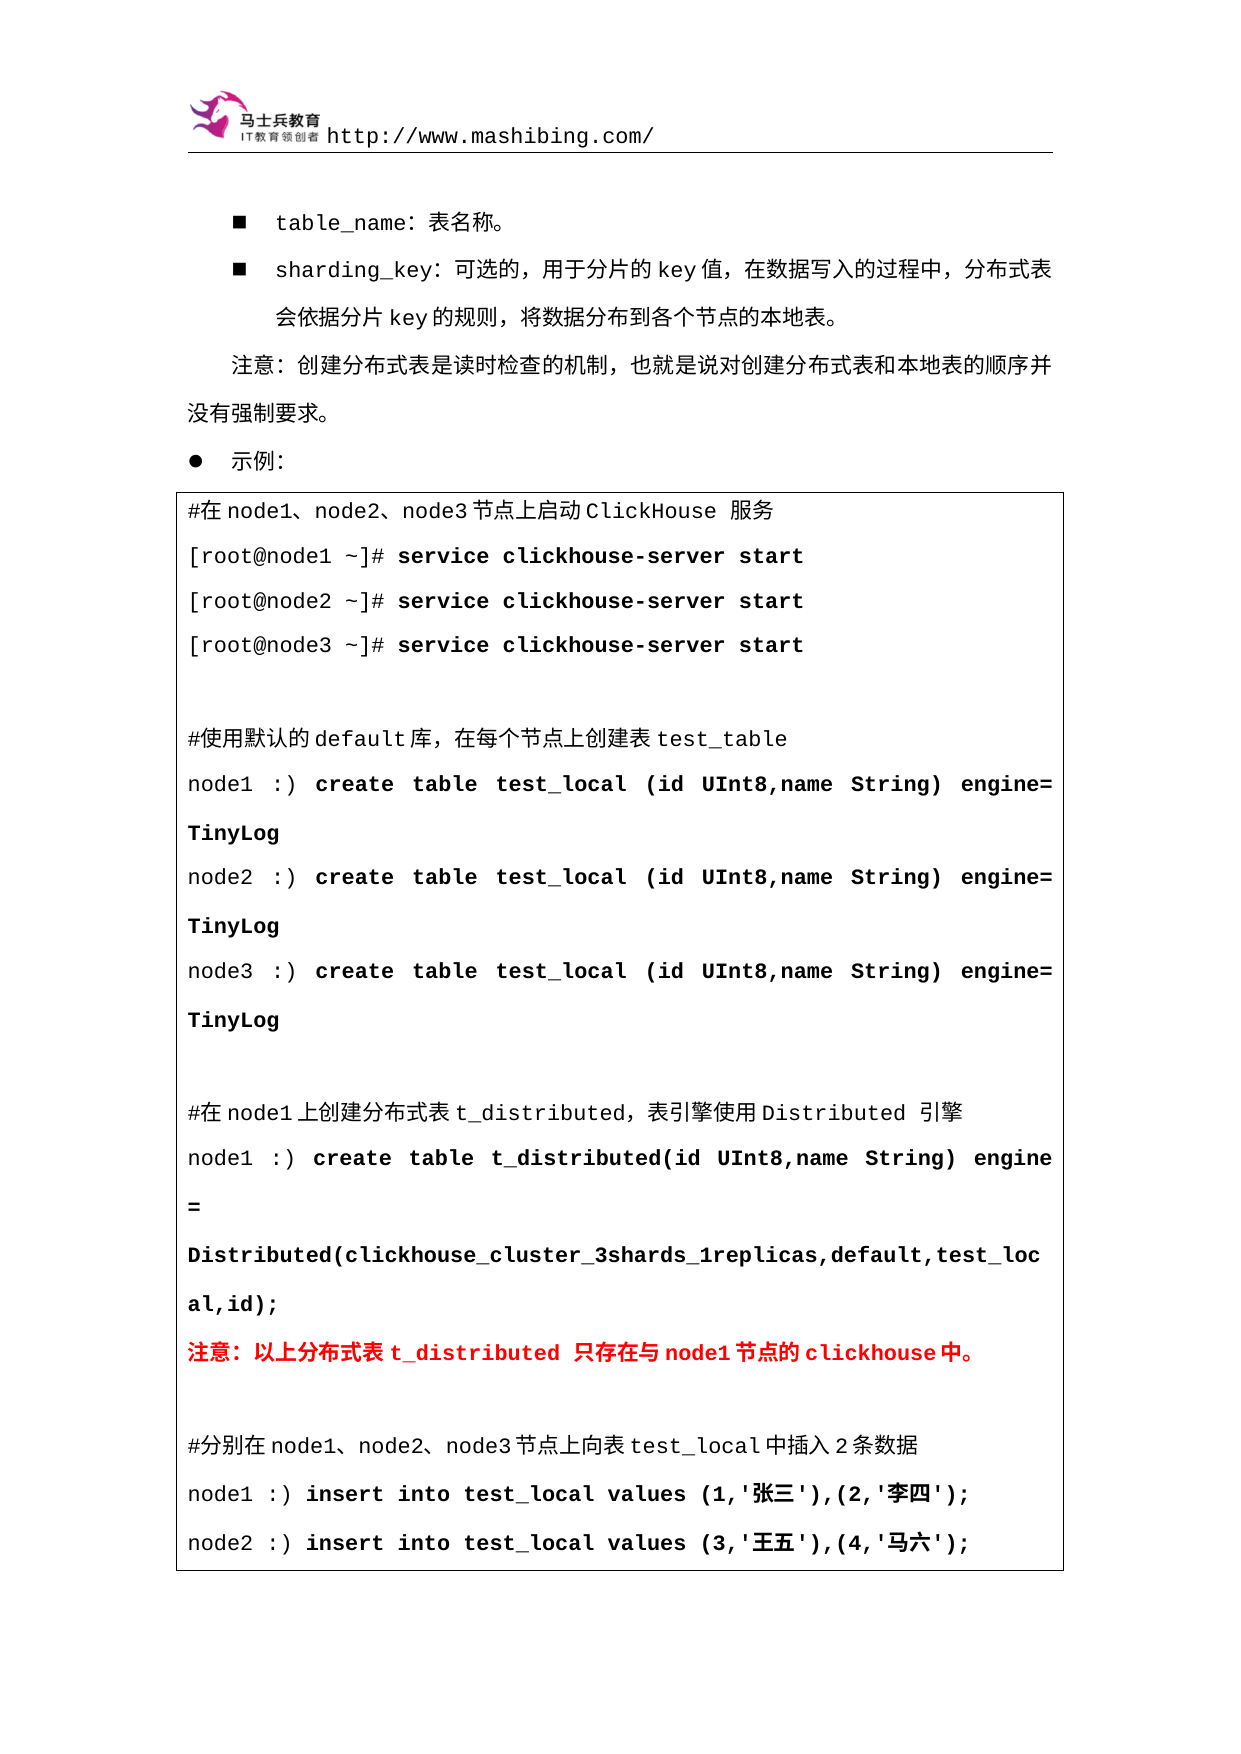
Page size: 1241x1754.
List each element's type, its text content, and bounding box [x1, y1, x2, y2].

list 示例： [187, 443, 1053, 476]
list sharding_key：可选的，用于分片的key值，在数据写入的过程中，分布式表会依据分片key的规则，将数据分布到各个节点的本地表。 [231, 252, 1053, 332]
text 注意：创建分布式表是读时检查的机制，也就是说对创建分布式表和本地表的顺序并没有强制要求。 [187, 348, 1053, 427]
list table_name：表名称。 [231, 204, 1053, 237]
picture [187, 88, 327, 144]
